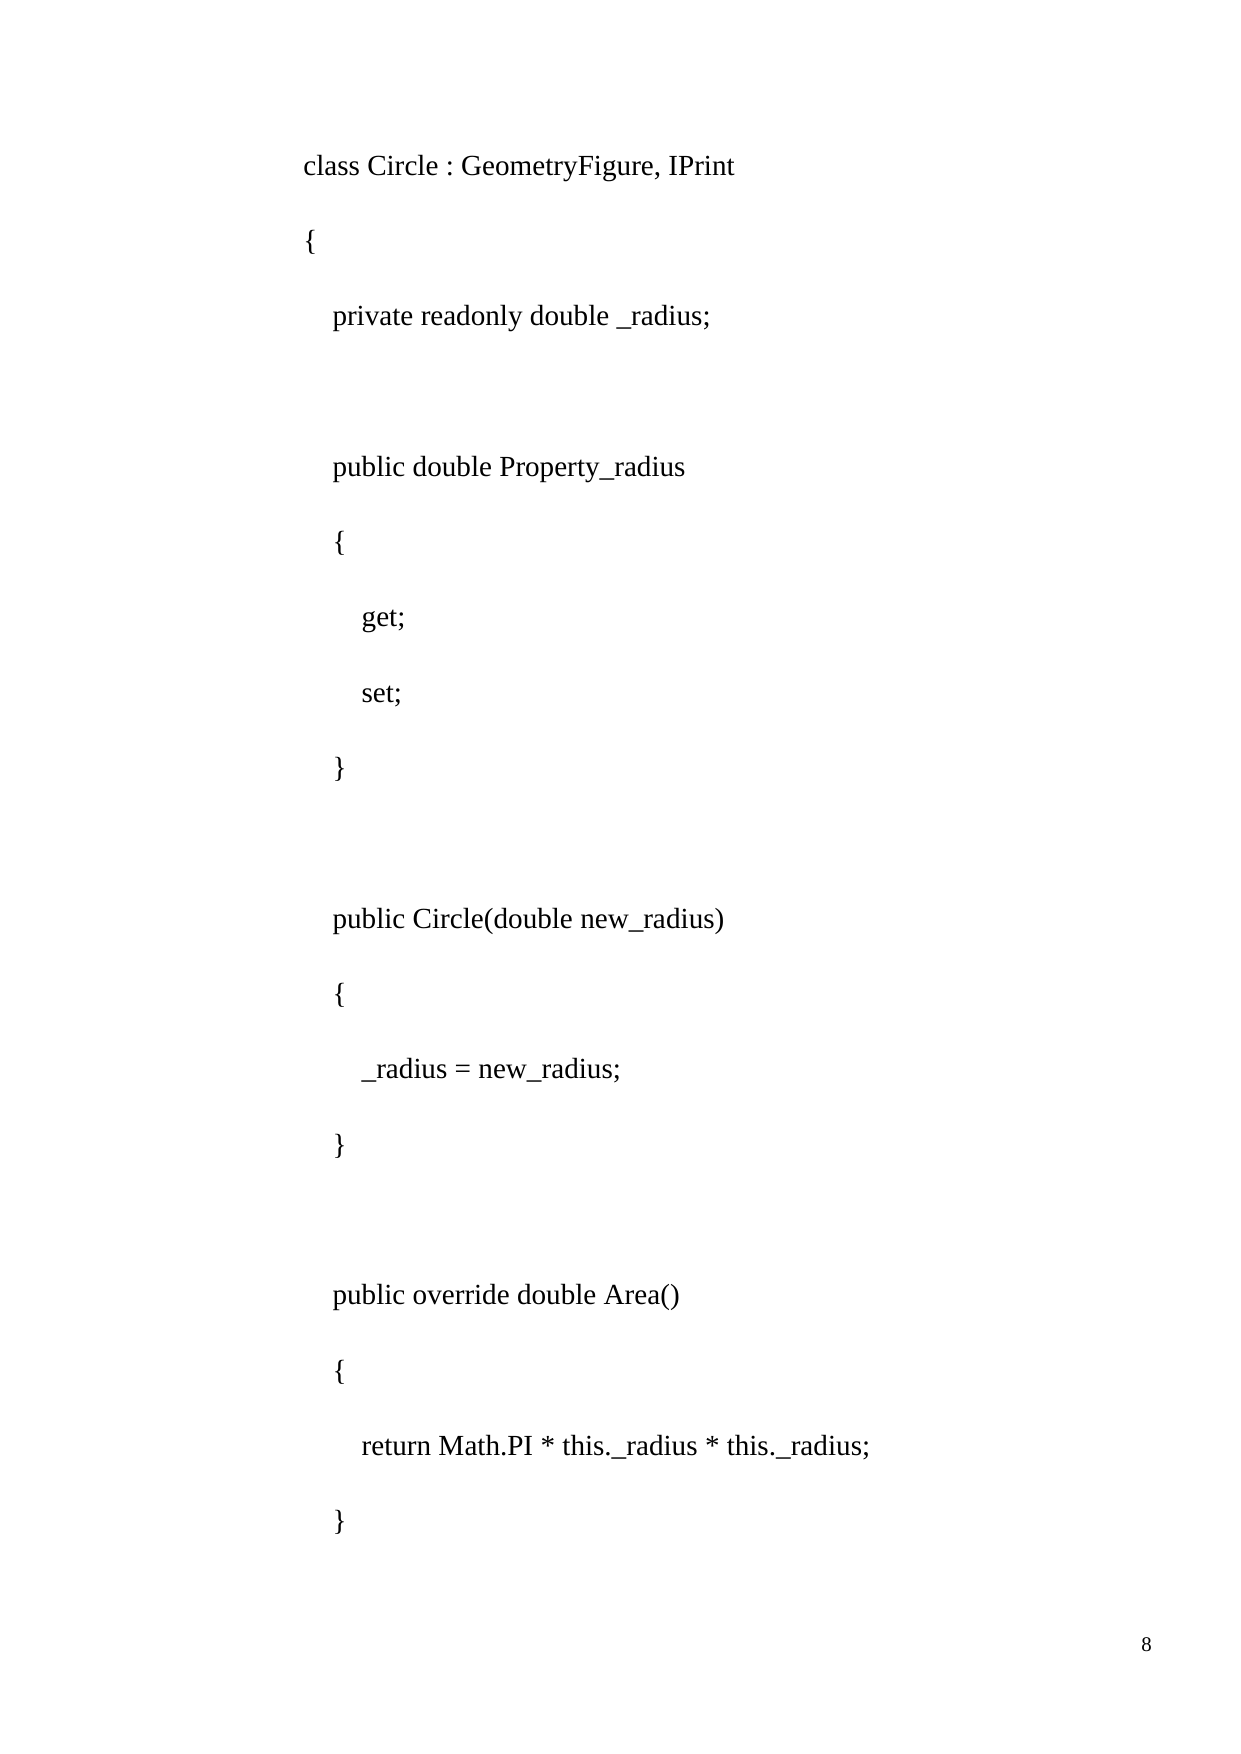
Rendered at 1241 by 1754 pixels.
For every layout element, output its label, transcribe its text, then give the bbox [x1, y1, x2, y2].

subtitle { [274, 524, 1152, 558]
subtitle private readonly double _radius; [274, 298, 1152, 332]
subtitle { [274, 223, 1152, 257]
subtitle { [274, 976, 1152, 1010]
subtitle return Math.PI * this._radius * this._radius; [274, 1428, 1152, 1462]
subtitle public double Property_radius [274, 449, 1152, 482]
subtitle } [274, 1127, 1152, 1160]
subtitle public Circle(double new_radius) [274, 901, 1152, 934]
subtitle } [274, 1503, 1152, 1537]
subtitle set; [274, 675, 1152, 708]
subtitle } [274, 750, 1152, 784]
subtitle class Circle : GeometryFigure, IPrint [274, 148, 1152, 181]
subtitle public override double Area() [274, 1277, 1152, 1311]
subtitle { [274, 1353, 1152, 1386]
subtitle get; [274, 599, 1152, 633]
subtitle _radius = new_radius; [274, 1051, 1152, 1085]
